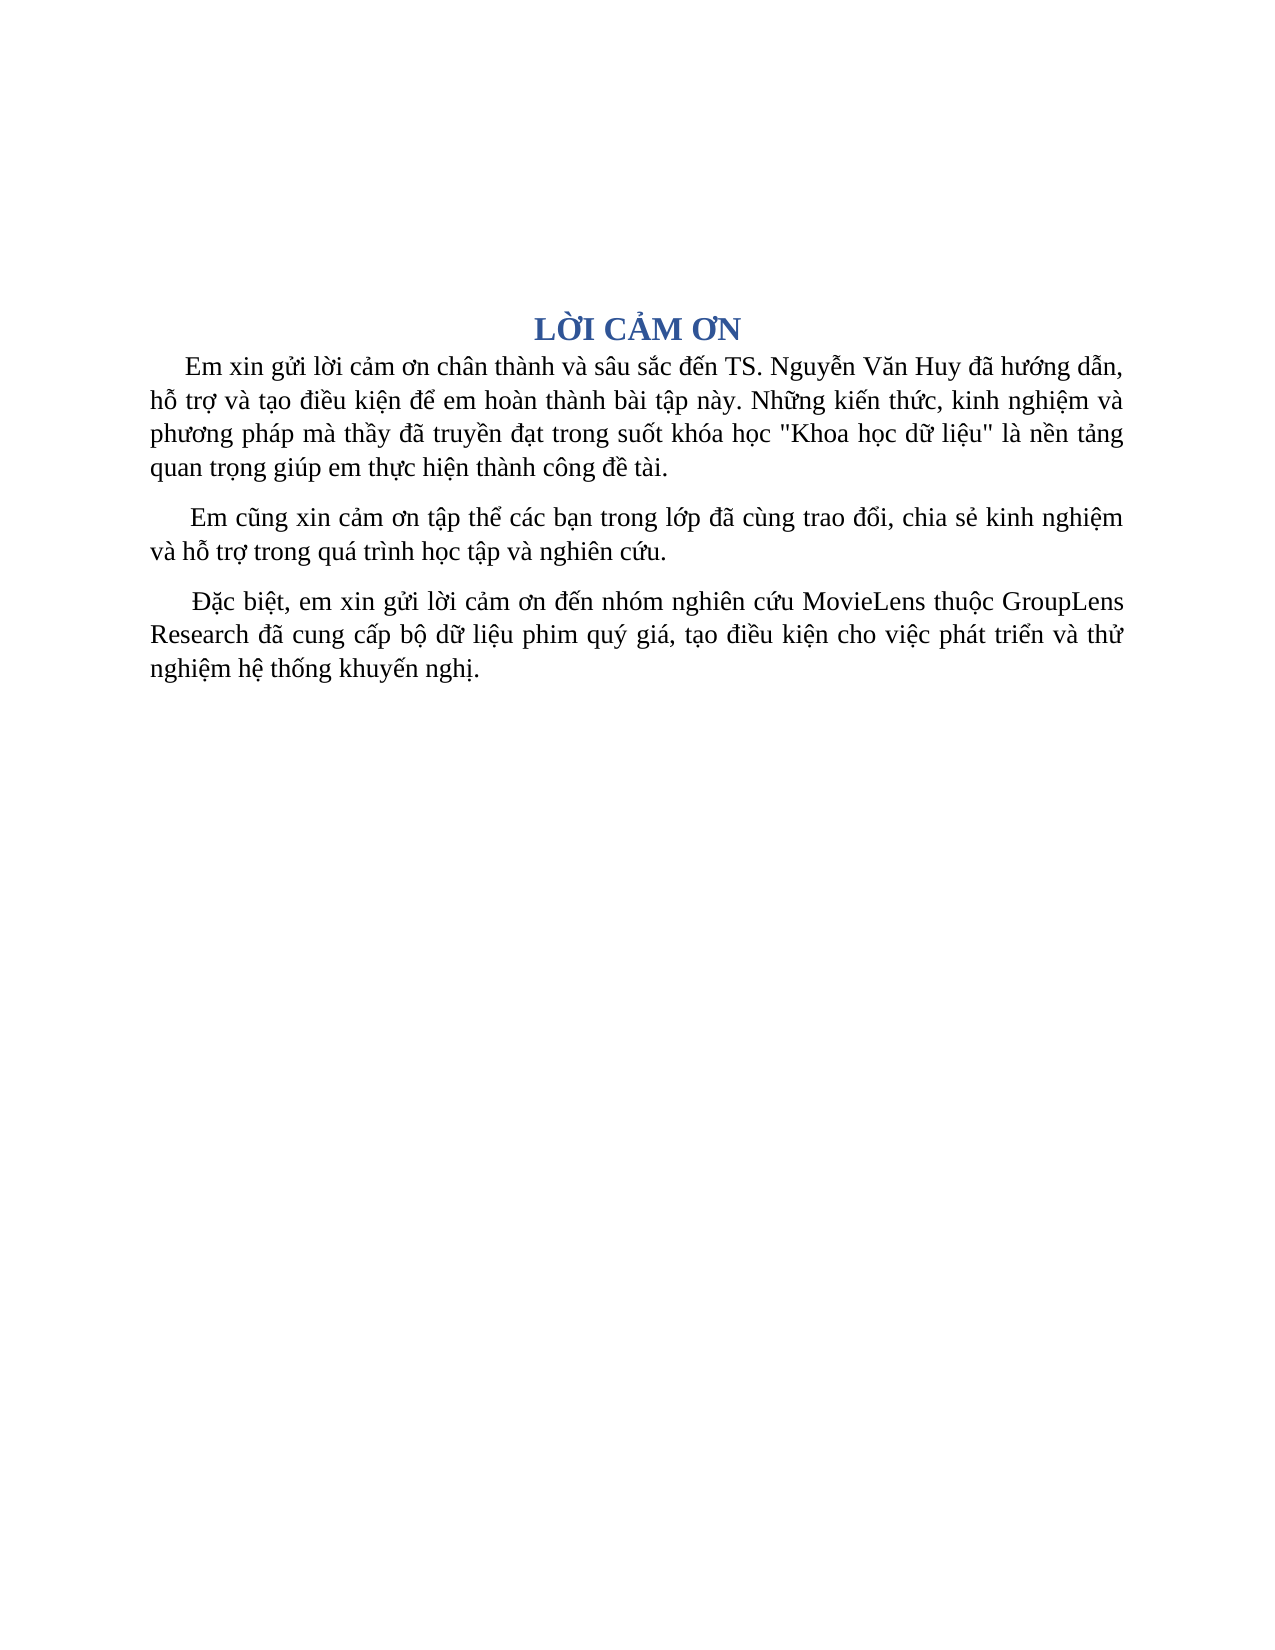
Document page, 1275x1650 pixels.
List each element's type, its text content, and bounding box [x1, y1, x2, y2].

text Đặc biệt, em xin gửi lời cảm ơn đến nhóm nghiên cứu MovieLens thuộc GroupLens Research đã cung cấp bộ dữ liệu phim quý giá, tạo điều kiện cho việc phát triển và thử nghiệm hệ thống khuyến nghị. [150, 585, 1125, 683]
text Em cũng xin cảm ơn tập thể các bạn trong lớp đã cùng trao đổi, chia sẻ kinh nghiệm và hỗ trợ trong quá trình học tập và nghiên cứu. [150, 501, 1125, 566]
text Em xin gửi lời cảm ơn chân thành và sâu sắc đến TS. Nguyễn Văn Huy đã hướng dẫn, hỗ trợ và tạo điều kiện để em hoàn thành bài tập này. Những kiến thức, kinh nghiệm và phương pháp mà thầy đã truyền đạt trong suốt khóa học "Khoa học dữ liệu" là nền tảng quan trọng giúp em thực hiện thành công đề tài. [150, 350, 1125, 482]
subtitle LỜI CẢM ƠN [150, 309, 1125, 347]
